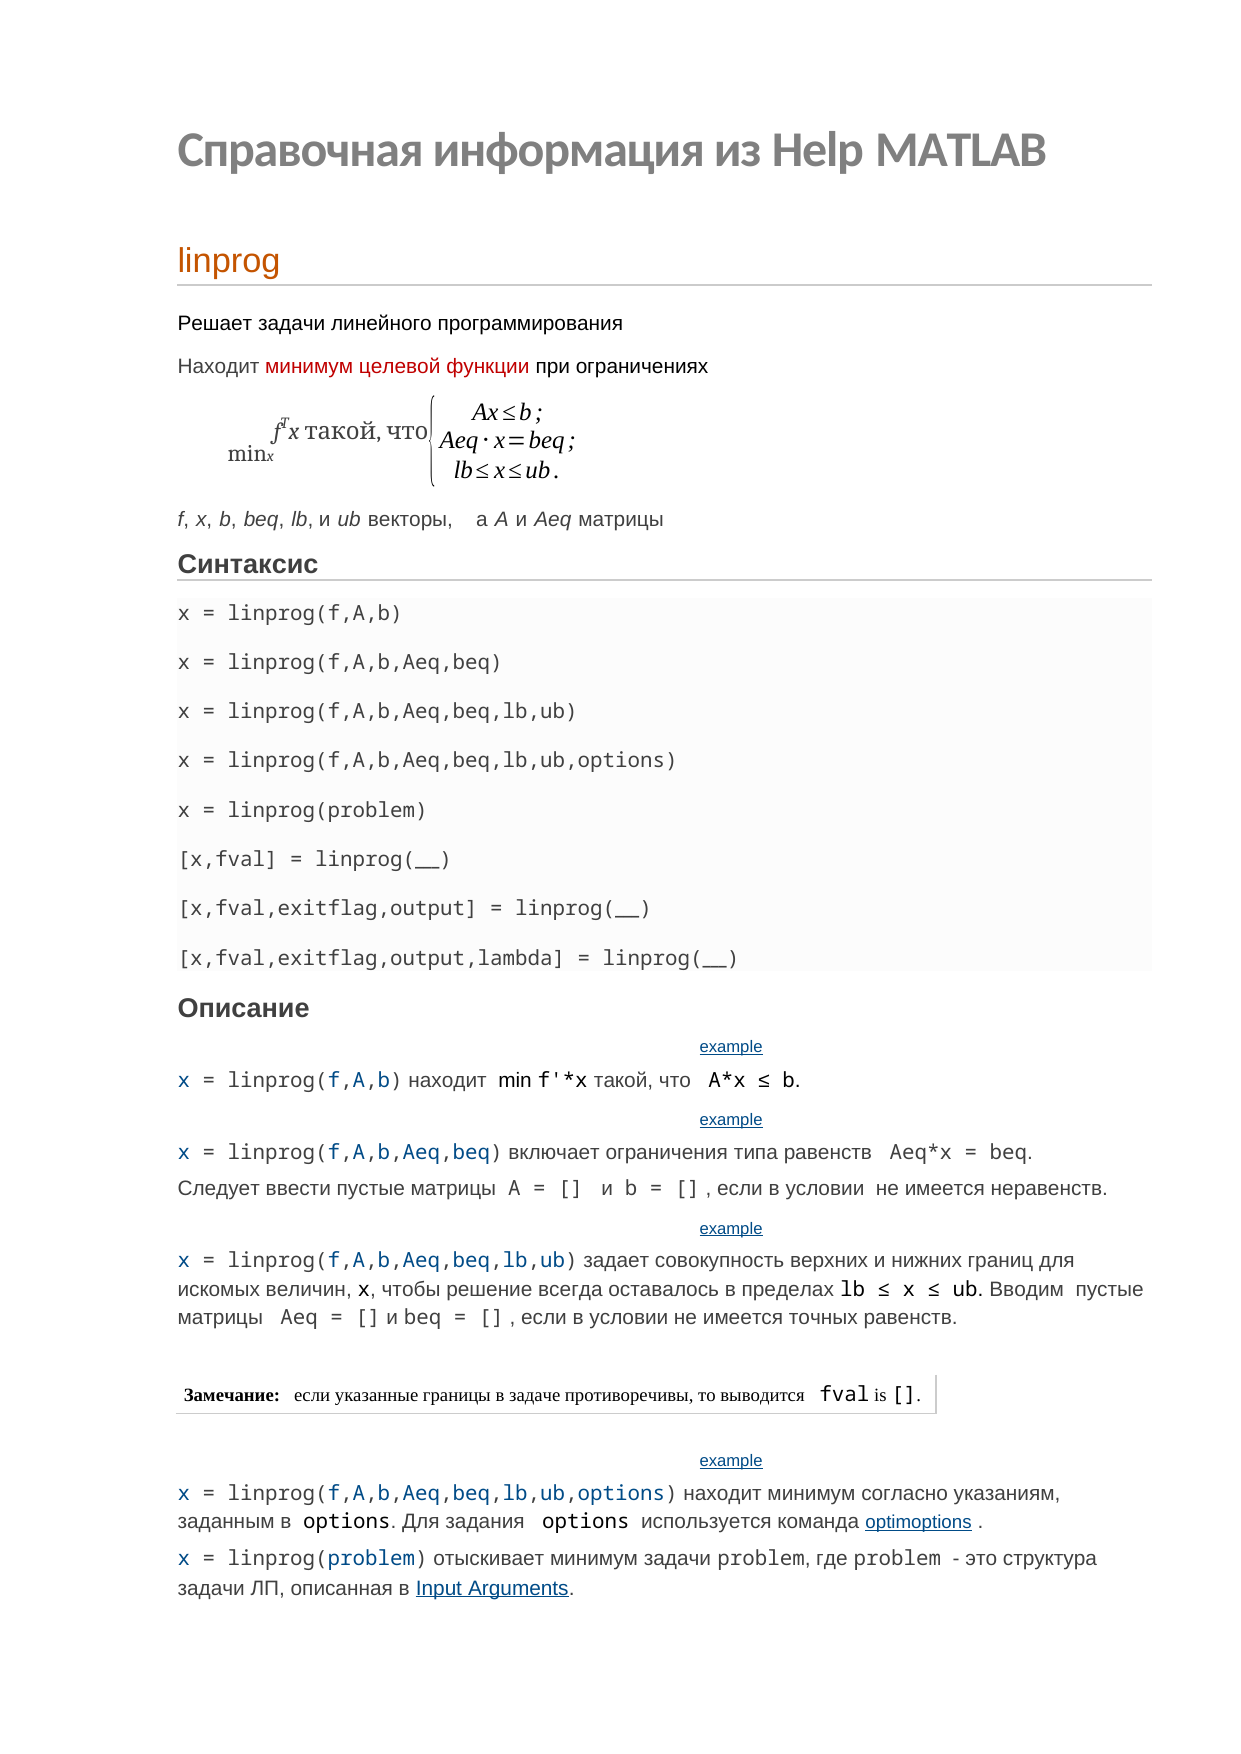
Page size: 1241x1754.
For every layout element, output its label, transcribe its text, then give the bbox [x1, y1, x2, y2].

text x = linprog(f,A,b,Aeq,beq) включает ограничения типа равенств Aeq*x = beq. [177, 1137, 1152, 1166]
text x = linprog(problem) отыскивает минимум задачи problem, где problem - это структура задачи ЛП, описанная в Input Arguments. [177, 1543, 1152, 1599]
text [x,fval] = linprog(___) [177, 844, 1152, 873]
text x = linprog(f,A,b,Aeq,beq) [177, 647, 1152, 676]
text example [177, 1209, 1240, 1238]
subtitle linprog [177, 240, 1152, 284]
table_header Замечание: если указанные границы в задаче противоречивы, то выводится fval is []. [176, 1375, 935, 1412]
text x = linprog(f,A,b) [177, 598, 1152, 626]
text example [177, 1028, 1240, 1056]
text [x,fval,exitflag,output,lambda] = linprog(___) [177, 943, 1152, 971]
text x = linprog(f,A,b) находит min f'*x такой, что A*x ≤ b. [177, 1064, 1152, 1093]
text Находит минимум целевой функции при ограничениях [177, 350, 1152, 378]
text Справочная информация из Help MATLAB [177, 118, 1152, 179]
text [x,fval,exitflag,output] = linprog(___) [177, 893, 1152, 922]
text x = linprog(f,A,b,Aeq,beq,lb,ub) задает совокупность верхних и нижних границ для искомых величин, x, чтобы решение всегда оставалось в пределах lb ≤ x ≤ ub. Вводим пустые матрицы Aeq = [] и beq = [] , если в условии не имеется точных равенств. [177, 1246, 1152, 1331]
text x = linprog(f,A,b,Aeq,beq,lb,ub,options) находит минимум согласно указаниям, заданным в options. Для задания options используется команда optimoptions . [177, 1478, 1152, 1535]
text example [177, 1442, 1240, 1470]
text f, x, b, beq, lb, и ub векторы, а A и Aeq матрицы [177, 503, 1152, 532]
text Решает задачи линейного программирования [177, 311, 1152, 334]
text example [177, 1101, 1240, 1129]
text x = linprog(f,A,b,Aeq,beq,lb,ub) [177, 696, 1152, 725]
subtitle Синтаксис [177, 548, 1152, 579]
subtitle Описание [177, 992, 1152, 1023]
text x = linprog(problem) [177, 795, 1152, 823]
list minxfTx такой, что [227, 394, 1152, 488]
text Следует ввести пустые матрицы A = [] и b = [] , если в условии не имеется неравенств. [177, 1173, 1152, 1202]
text x = linprog(f,A,b,Aeq,beq,lb,ub,options) [177, 746, 1152, 774]
